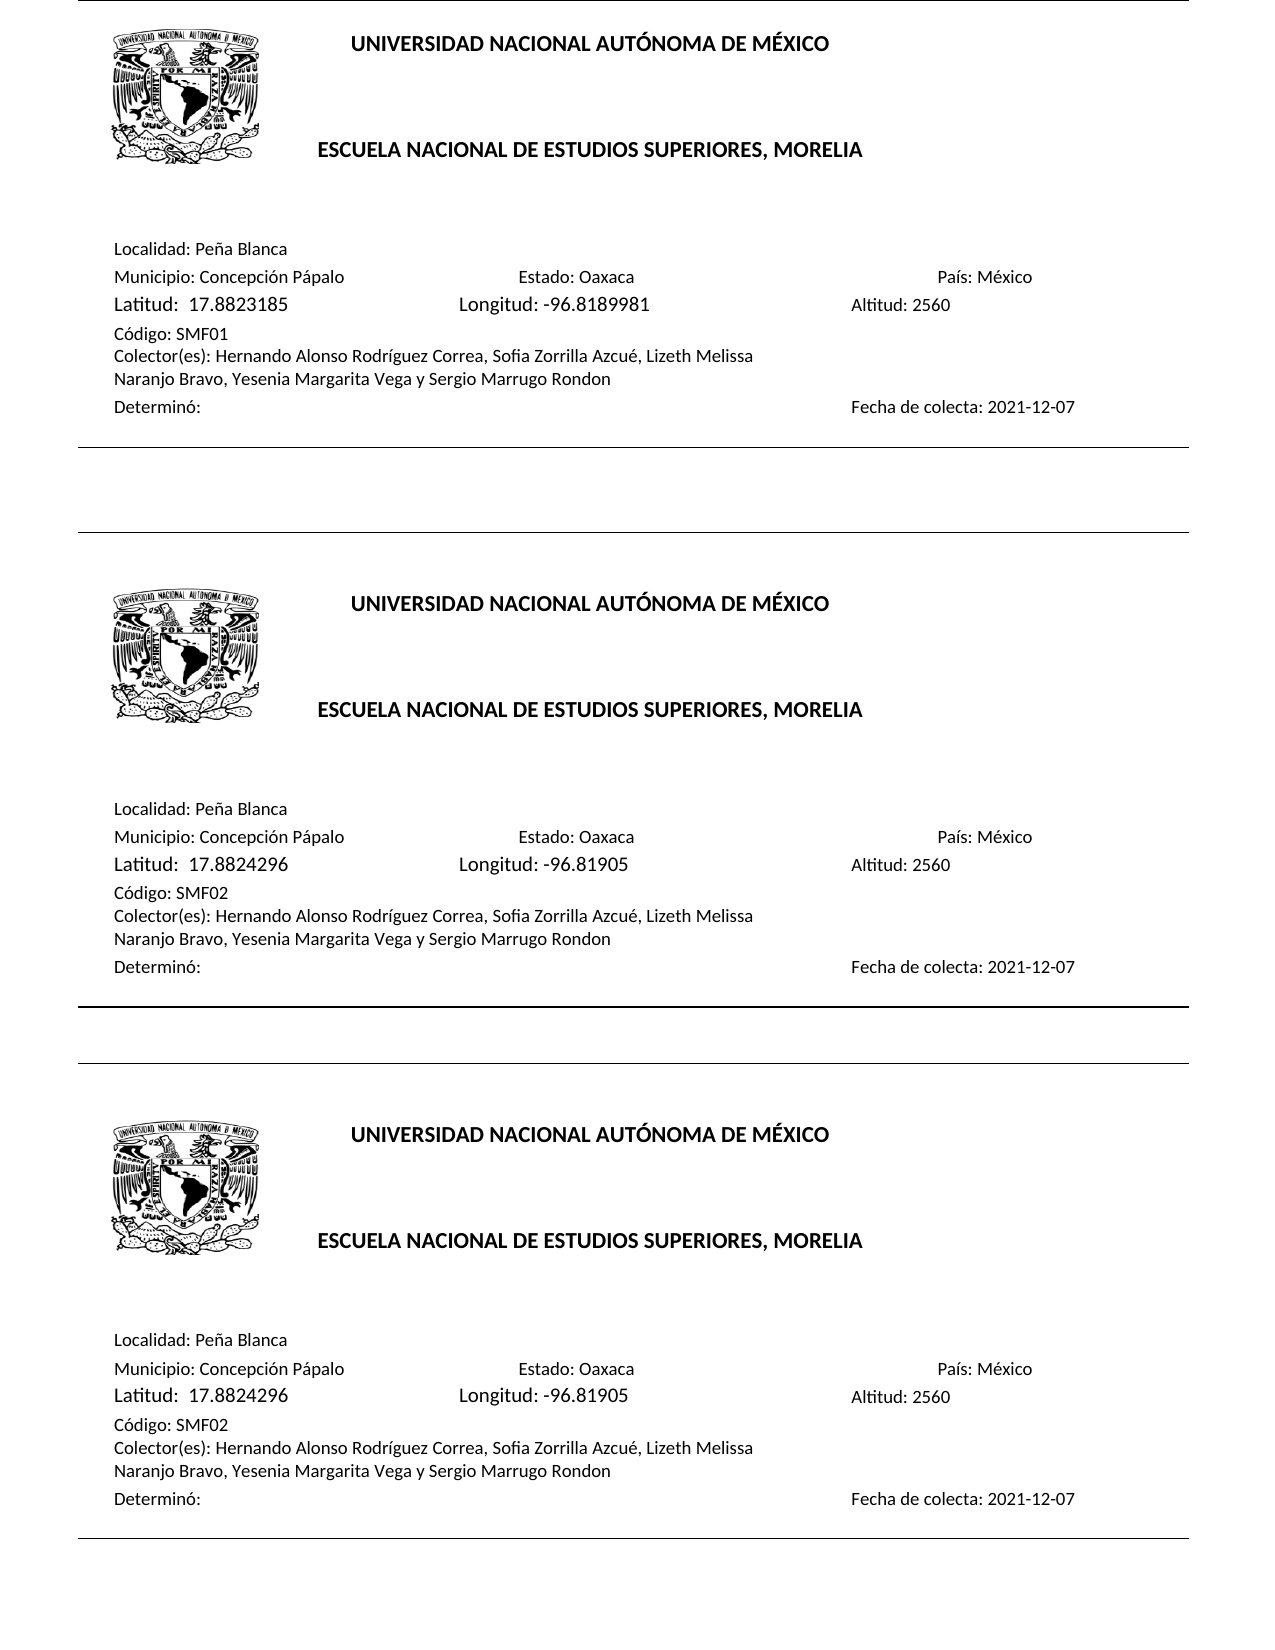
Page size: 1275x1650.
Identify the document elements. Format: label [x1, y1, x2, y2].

picture [110, 1120, 259, 1255]
table_cell [0, 1063, 1268, 1595]
picture [110, 588, 259, 723]
table_header [0, 0, 1268, 532]
table_cell [0, 532, 1268, 1063]
picture [110, 29, 259, 164]
